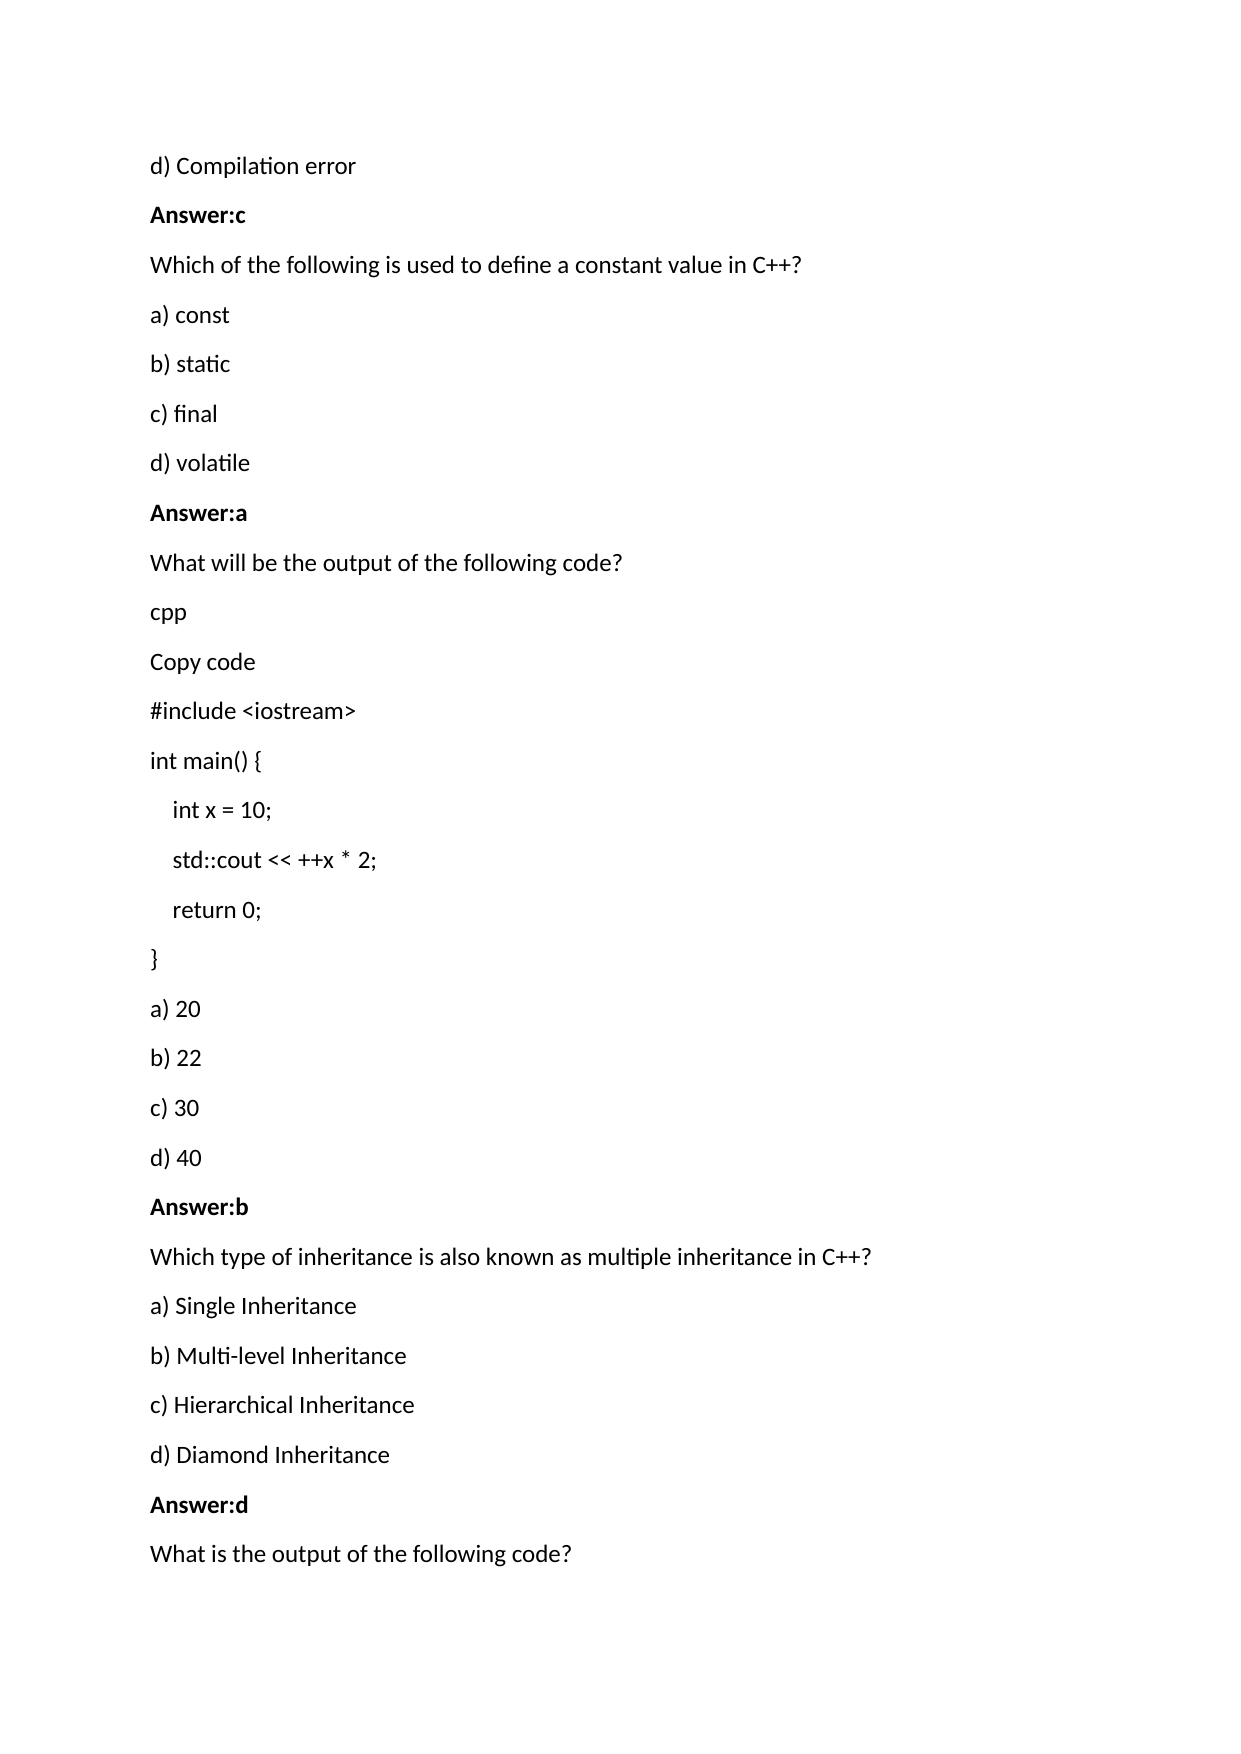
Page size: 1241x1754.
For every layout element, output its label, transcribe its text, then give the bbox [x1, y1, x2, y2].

text return 0; [150, 894, 1090, 924]
text std::cout << ++x * 2; [150, 844, 1090, 875]
text b) Multi-level Inheritance [150, 1340, 1090, 1371]
text c) 30 [150, 1092, 1090, 1123]
text d) Diamond Inheritance [150, 1439, 1090, 1470]
text } [150, 943, 1090, 974]
text d) Compilation error [150, 150, 1090, 181]
text #include <iostream> [150, 695, 1090, 726]
text c) final [150, 398, 1090, 428]
text b) static [150, 348, 1090, 379]
text Which of the following is used to define a constant value in C++? [150, 249, 1090, 280]
text Answer:d [150, 1489, 1090, 1519]
text Answer:c [150, 199, 1090, 230]
text int main() { [150, 745, 1090, 776]
text cpp [150, 596, 1090, 627]
text Copy code [150, 646, 1090, 676]
text c) Hierarchical Inheritance [150, 1389, 1090, 1420]
text Which type of inheritance is also known as multiple inheritance in C++? [150, 1241, 1090, 1271]
text b) 22 [150, 1042, 1090, 1073]
text a) const [150, 299, 1090, 329]
text Answer:b [150, 1191, 1090, 1222]
text What is the output of the following code? [150, 1538, 1090, 1569]
text Answer:a [150, 497, 1090, 528]
text d) 40 [150, 1142, 1090, 1172]
text int x = 10; [150, 794, 1090, 825]
text d) volatile [150, 447, 1090, 478]
text What will be the output of the following code? [150, 547, 1090, 577]
text a) 20 [150, 993, 1090, 1023]
text a) Single Inheritance [150, 1290, 1090, 1321]
